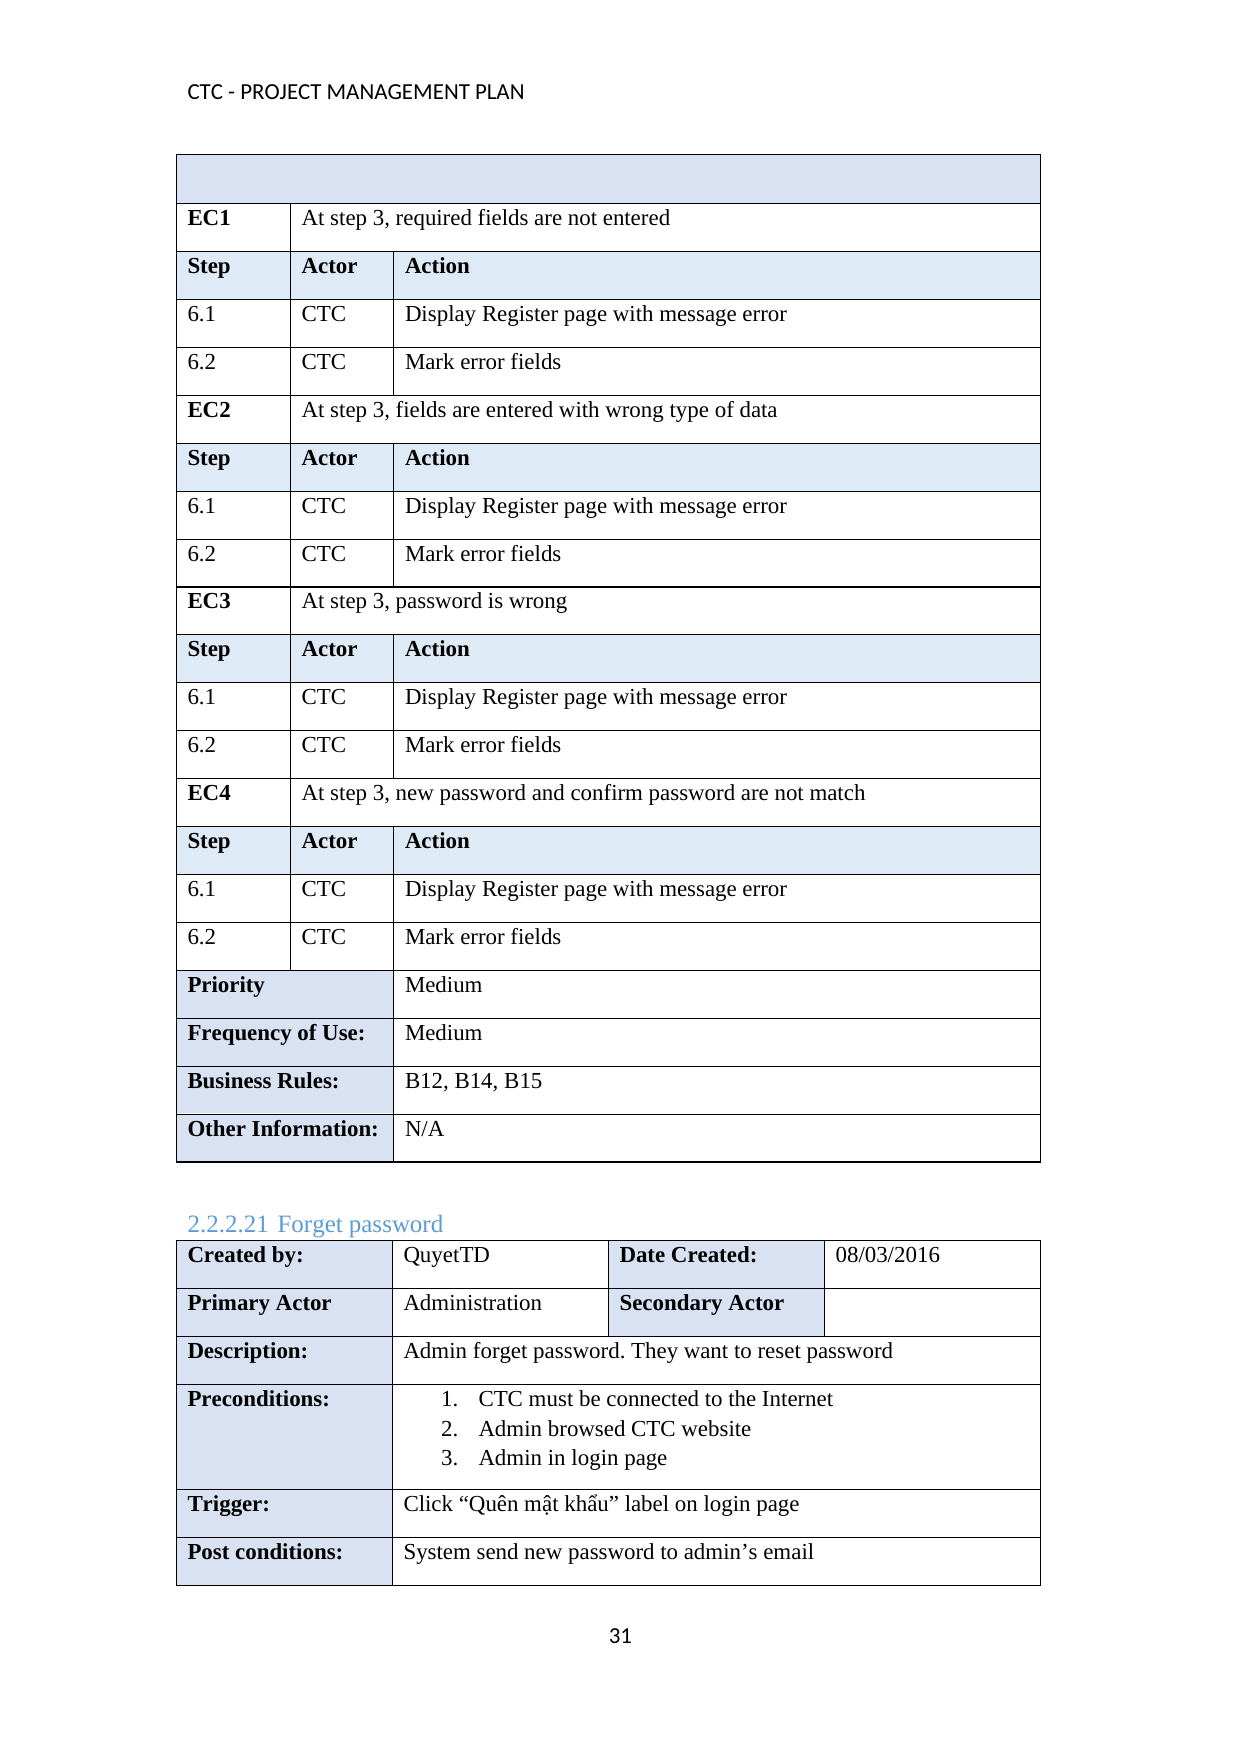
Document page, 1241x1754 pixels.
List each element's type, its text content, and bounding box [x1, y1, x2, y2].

table_cell Step [177, 635, 290, 682]
table_cell Primary Actor [177, 1289, 392, 1336]
table_cell Action [394, 444, 1040, 491]
table_cell CTC [291, 348, 393, 395]
table_cell EC1 [177, 204, 290, 251]
table_cell Exceptions: [177, 155, 1040, 203]
table_cell Post conditions: [177, 1538, 392, 1585]
table_cell EC3 [177, 588, 290, 634]
table_cell At step 3, fields are entered with wrong type of data [291, 396, 1040, 443]
table_cell Mark error fields [394, 923, 1040, 970]
table_cell CTC [291, 875, 393, 922]
table_cell CTC [291, 540, 393, 586]
table_cell Medium [394, 1019, 1040, 1066]
table_cell 6.1 [177, 875, 290, 922]
table_cell Medium [394, 971, 1040, 1018]
table_cell Display Register page with message error [394, 683, 1040, 730]
table_cell At step 3, password is wrong [291, 588, 1040, 634]
table_cell CTC must be connected to the Internet Admin browsed CTC website Admin in login page [393, 1385, 1040, 1489]
table_cell CTC [291, 683, 393, 730]
table_cell Actor [291, 635, 393, 682]
table_cell System send new password to admin’s email [393, 1538, 1040, 1585]
subtitle Forget password [187, 1209, 1053, 1238]
table_cell Admin forget password. They want to reset password [393, 1337, 1040, 1384]
table_cell Display Register page with message error [394, 875, 1040, 922]
table_cell Actor [291, 252, 393, 299]
table_cell Secondary Actor [609, 1289, 824, 1336]
table_cell Mark error fields [394, 731, 1040, 778]
table_cell CTC [291, 492, 393, 538]
table_cell Click “Quên mật khẩu” label on login page [393, 1490, 1040, 1537]
table_cell Step [177, 827, 290, 874]
table_cell Display Register page with message error [394, 492, 1040, 538]
table_cell CTC [291, 923, 393, 970]
table_cell CTC [291, 300, 393, 347]
table_cell Administration [393, 1289, 608, 1336]
table_cell Mark error fields [394, 540, 1040, 586]
table_cell [825, 1289, 1040, 1336]
table_cell Step [177, 252, 290, 299]
table_cell 6.1 [177, 300, 290, 347]
table_cell 6.2 [177, 731, 290, 778]
table_cell Frequency of Use: [177, 1019, 393, 1066]
table_header Created by: [177, 1241, 392, 1288]
table_cell At step 3, required fields are not entered [291, 204, 1040, 251]
table_cell Actor [291, 444, 393, 491]
table_header 08/03/2016 [825, 1241, 1040, 1288]
table_cell Action [394, 827, 1040, 874]
table_cell Action [394, 635, 1040, 682]
table_cell Business Rules: [177, 1067, 393, 1113]
table_cell Display Register page with message error [394, 300, 1040, 347]
table_cell N/A [394, 1115, 1040, 1161]
table_cell 6.2 [177, 923, 290, 970]
table_cell 6.1 [177, 683, 290, 730]
table_cell Action [394, 252, 1040, 299]
table_cell 6.2 [177, 540, 290, 586]
table_cell Preconditions: [177, 1385, 392, 1489]
table_cell EC4 [177, 779, 290, 826]
table_cell Other Information: [177, 1115, 393, 1161]
table_cell CTC [291, 731, 393, 778]
table_cell At step 3, new password and confirm password are not match [291, 779, 1040, 826]
table_cell Priority [177, 971, 393, 1018]
table_cell B12, B14, B15 [394, 1067, 1040, 1113]
table_cell EC2 [177, 396, 290, 443]
table_cell Step [177, 444, 290, 491]
table_cell Mark error fields [394, 348, 1040, 395]
table_cell 6.1 [177, 492, 290, 538]
table_cell Actor [291, 827, 393, 874]
table_cell Description: [177, 1337, 392, 1384]
table_cell 6.2 [177, 348, 290, 395]
table_header Date Created: [609, 1241, 824, 1288]
table_header QuyetTD [393, 1241, 608, 1288]
table_cell Trigger: [177, 1490, 392, 1537]
